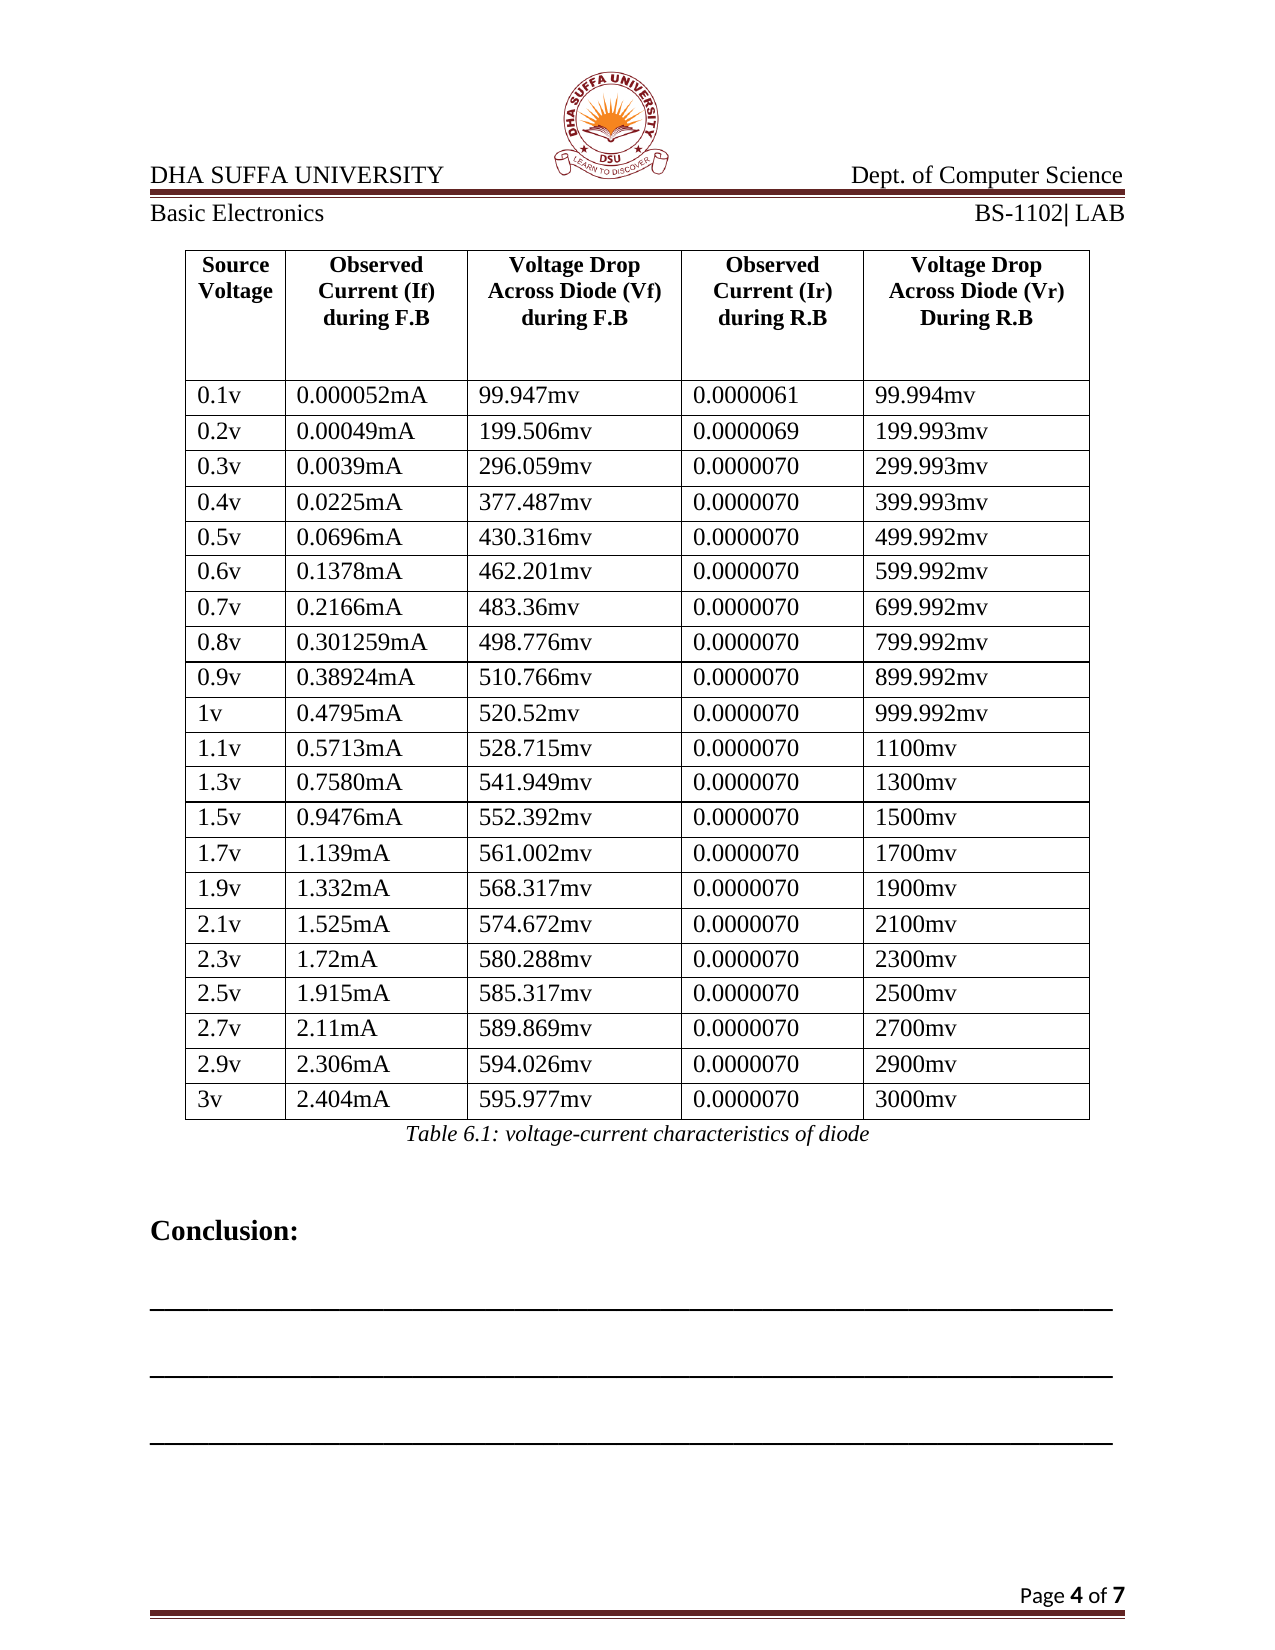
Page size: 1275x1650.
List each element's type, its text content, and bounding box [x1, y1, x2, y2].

table_cell 0.7580mA [286, 767, 467, 801]
table_cell 0.7v [186, 592, 285, 626]
table_header Voltage Drop Across Diode (Vr) During R.B [864, 251, 1089, 379]
table_cell 99.947mv [468, 381, 681, 415]
table_cell 1v [186, 698, 285, 732]
table_cell 0.0000070 [682, 944, 863, 977]
table_cell 3000mv [864, 1084, 1089, 1119]
table_cell 0.0000070 [682, 663, 863, 697]
text Table 6.1: voltage-current characteristics of diode [150, 227, 1125, 1146]
table_cell 574.672mv [468, 909, 681, 943]
table_cell 296.059mv [468, 451, 681, 486]
table_cell 0.38924mA [286, 663, 467, 697]
table_cell 0.4795mA [286, 698, 467, 732]
picture [552, 67, 670, 184]
table_cell 199.993mv [864, 416, 1089, 450]
table_cell 399.993mv [864, 487, 1089, 521]
table_cell 0.0000069 [682, 416, 863, 450]
table_cell 0.0000070 [682, 873, 863, 908]
table_cell 498.776mv [468, 627, 681, 661]
table_cell 0.0000070 [682, 556, 863, 591]
text __________________________________________________________________ [150, 1414, 1125, 1448]
table_cell 699.992mv [864, 592, 1089, 626]
table_cell 1.3v [186, 767, 285, 801]
table_cell 2.11mA [286, 1014, 467, 1048]
table_cell 520.52mv [468, 698, 681, 732]
table_cell 0.0000070 [682, 909, 863, 943]
table_cell 3v [186, 1084, 285, 1119]
table_cell 430.316mv [468, 522, 681, 555]
table_header Observed Current (Ir) during R.B [682, 251, 863, 379]
table_cell 0.0000070 [682, 803, 863, 837]
table_header Source Voltage [186, 251, 285, 379]
table_cell 589.869mv [468, 1014, 681, 1048]
table_cell 0.0000070 [682, 487, 863, 521]
table_cell 0.4v [186, 487, 285, 521]
table_cell 0.0000070 [682, 592, 863, 626]
table_header Voltage Drop Across Diode (Vf) during F.B [468, 251, 681, 379]
table_cell 0.0000070 [682, 522, 863, 555]
table_cell 2.404mA [286, 1084, 467, 1119]
table_cell 0.0000070 [682, 698, 863, 732]
table_cell 0.0696mA [286, 522, 467, 555]
table_cell 0.0000070 [682, 1084, 863, 1119]
table_cell 2700mv [864, 1014, 1089, 1048]
table_cell 499.992mv [864, 522, 1089, 555]
table_cell 2.5v [186, 978, 285, 1012]
table_cell 0.0000070 [682, 627, 863, 661]
table_cell 599.992mv [864, 556, 1089, 591]
table_cell 0.0000070 [682, 978, 863, 1012]
table_cell 0.00049mA [286, 416, 467, 450]
table_cell 561.002mv [468, 838, 681, 872]
table_cell 0.0000070 [682, 838, 863, 872]
table_cell 2.3v [186, 944, 285, 977]
text Conclusion: [150, 1213, 1125, 1247]
table_cell 1.5v [186, 803, 285, 837]
table_cell 1700mv [864, 838, 1089, 872]
table_cell 299.993mv [864, 451, 1089, 486]
table_cell 1.139mA [286, 838, 467, 872]
table_cell 0.1378mA [286, 556, 467, 591]
table_cell 1.525mA [286, 909, 467, 943]
table_cell 1100mv [864, 733, 1089, 766]
table_cell 568.317mv [468, 873, 681, 908]
table_cell 0.0225mA [286, 487, 467, 521]
table_cell 595.977mv [468, 1084, 681, 1119]
table_cell 552.392mv [468, 803, 681, 837]
table_cell 799.992mv [864, 627, 1089, 661]
table_cell 541.949mv [468, 767, 681, 801]
text __________________________________________________________________ [150, 1347, 1125, 1381]
table_cell 483.36mv [468, 592, 681, 626]
table_cell 0.0000070 [682, 767, 863, 801]
table_cell 528.715mv [468, 733, 681, 766]
table_cell 0.0039mA [286, 451, 467, 486]
table_cell 0.0000070 [682, 451, 863, 486]
table_cell 2.306mA [286, 1049, 467, 1083]
table_cell 99.994mv [864, 381, 1089, 415]
table_cell 0.2v [186, 416, 285, 450]
text __________________________________________________________________ [150, 1280, 1125, 1314]
table_cell 462.201mv [468, 556, 681, 591]
table_cell 2900mv [864, 1049, 1089, 1083]
table_cell 0.5713mA [286, 733, 467, 766]
table_cell 0.2166mA [286, 592, 467, 626]
table_cell 2.9v [186, 1049, 285, 1083]
table_cell 199.506mv [468, 416, 681, 450]
table_cell 2.7v [186, 1014, 285, 1048]
table_cell 2100mv [864, 909, 1089, 943]
table_cell 0.3v [186, 451, 285, 486]
table_cell 0.0000070 [682, 1014, 863, 1048]
table_cell 0.0000070 [682, 733, 863, 766]
table_cell 0.6v [186, 556, 285, 591]
table_cell 2300mv [864, 944, 1089, 977]
table_cell 0.8v [186, 627, 285, 661]
table_cell 0.0000070 [682, 1049, 863, 1083]
table_cell 999.992mv [864, 698, 1089, 732]
table_cell 1900mv [864, 873, 1089, 908]
table_cell 377.487mv [468, 487, 681, 521]
table_cell 1500mv [864, 803, 1089, 837]
table_cell 899.992mv [864, 663, 1089, 697]
table_cell 1300mv [864, 767, 1089, 801]
table_cell 594.026mv [468, 1049, 681, 1083]
table_cell 1.1v [186, 733, 285, 766]
table_cell 585.317mv [468, 978, 681, 1012]
table_cell 580.288mv [468, 944, 681, 977]
table_cell 510.766mv [468, 663, 681, 697]
table_cell 0.301259mA [286, 627, 467, 661]
table_cell 0.9v [186, 663, 285, 697]
table_cell 1.72mA [286, 944, 467, 977]
table_cell 1.332mA [286, 873, 467, 908]
table_cell 0.000052mA [286, 381, 467, 415]
table_cell 1.915mA [286, 978, 467, 1012]
table_cell 0.9476mA [286, 803, 467, 837]
table_cell 1.9v [186, 873, 285, 908]
table_cell 0.1v [186, 381, 285, 415]
table_cell 0.0000061 [682, 381, 863, 415]
table_cell 0.5v [186, 522, 285, 555]
table_cell 2500mv [864, 978, 1089, 1012]
table_cell 1.7v [186, 838, 285, 872]
table_cell 2.1v [186, 909, 285, 943]
table_header Observed Current (If) during F.B [286, 251, 467, 379]
